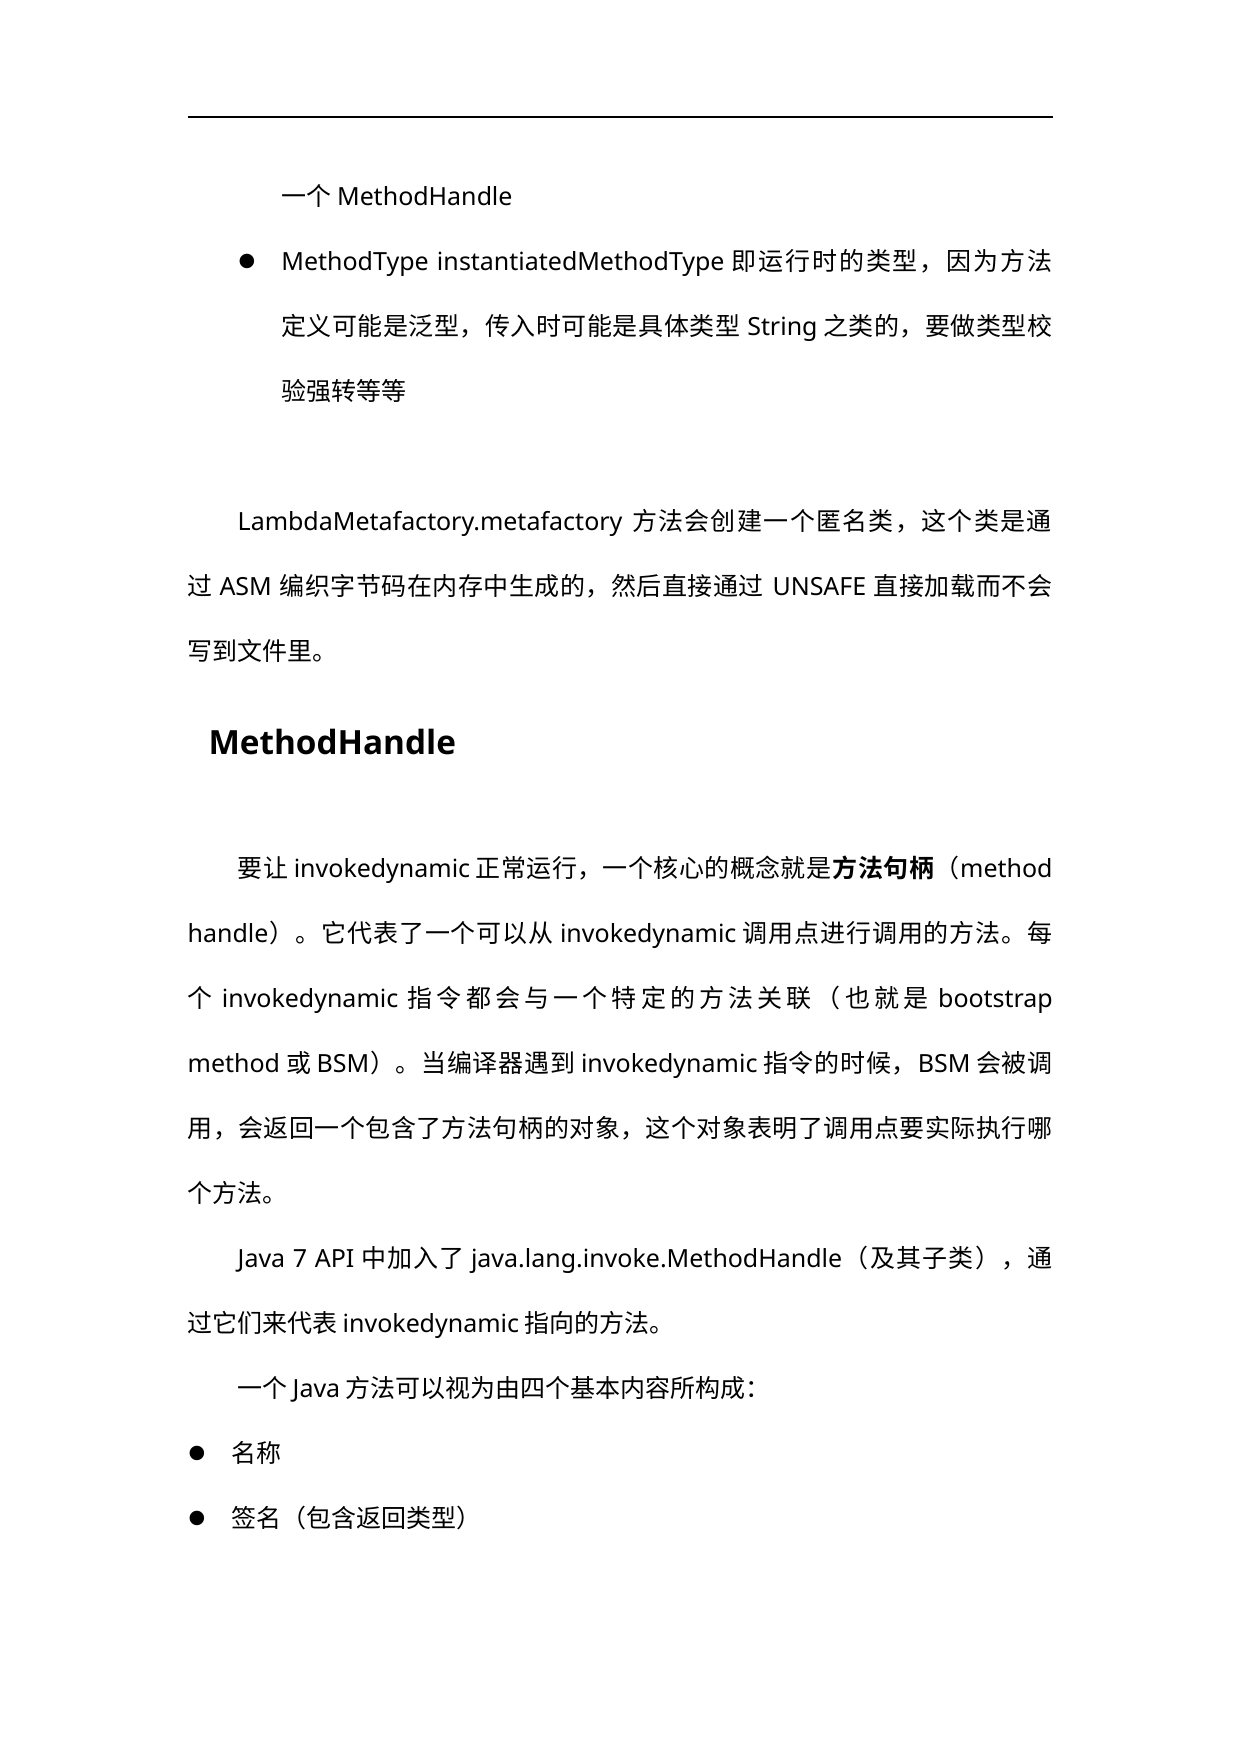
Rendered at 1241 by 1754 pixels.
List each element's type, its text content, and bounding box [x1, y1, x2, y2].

subtitle MethodHandle [187, 709, 1053, 774]
text 一个Java方法可以视为由四个基本内容所构成： [187, 1354, 1053, 1419]
text 要让invokedynamic正常运行，一个核心的概念就是方法句柄（method handle）。它代表了一个可以从invokedynamic调用点进行调用的方法。每个invokedynamic指令都会与一个特定的方法关联（也就是bootstrap method或BSM）。当编译器遇到invokedynamic指令的时候，BSM会被调用，会返回一个包含了方法句柄的对象，这个对象表明了调用点要实际执行哪个方法。 [187, 834, 1053, 1224]
text LambdaMetafactory.metafactory 方法会创建一个匿名类，这个类是通过 ASM 编织字节码在内存中生成的，然后直接通过 UNSAFE 直接加载而不会写到文件里。 [187, 487, 1053, 682]
list 签名（包含返回类型） [187, 1484, 1053, 1549]
list MethodType instantiatedMethodType即运行时的类型，因为方法定义可能是泛型，传入时可能是具体类型String之类的，要做类型校验强转等等 [237, 227, 1053, 422]
list MethodHandle implMethod表示编译器给生成的 desugar 方法，是一个 MethodHandle [237, 162, 1053, 227]
list 名称 [187, 1419, 1053, 1484]
text Java 7 API中加入了java.lang.invoke.MethodHandle（及其子类），通过它们来代表invokedynamic指向的方法。 [187, 1224, 1053, 1354]
